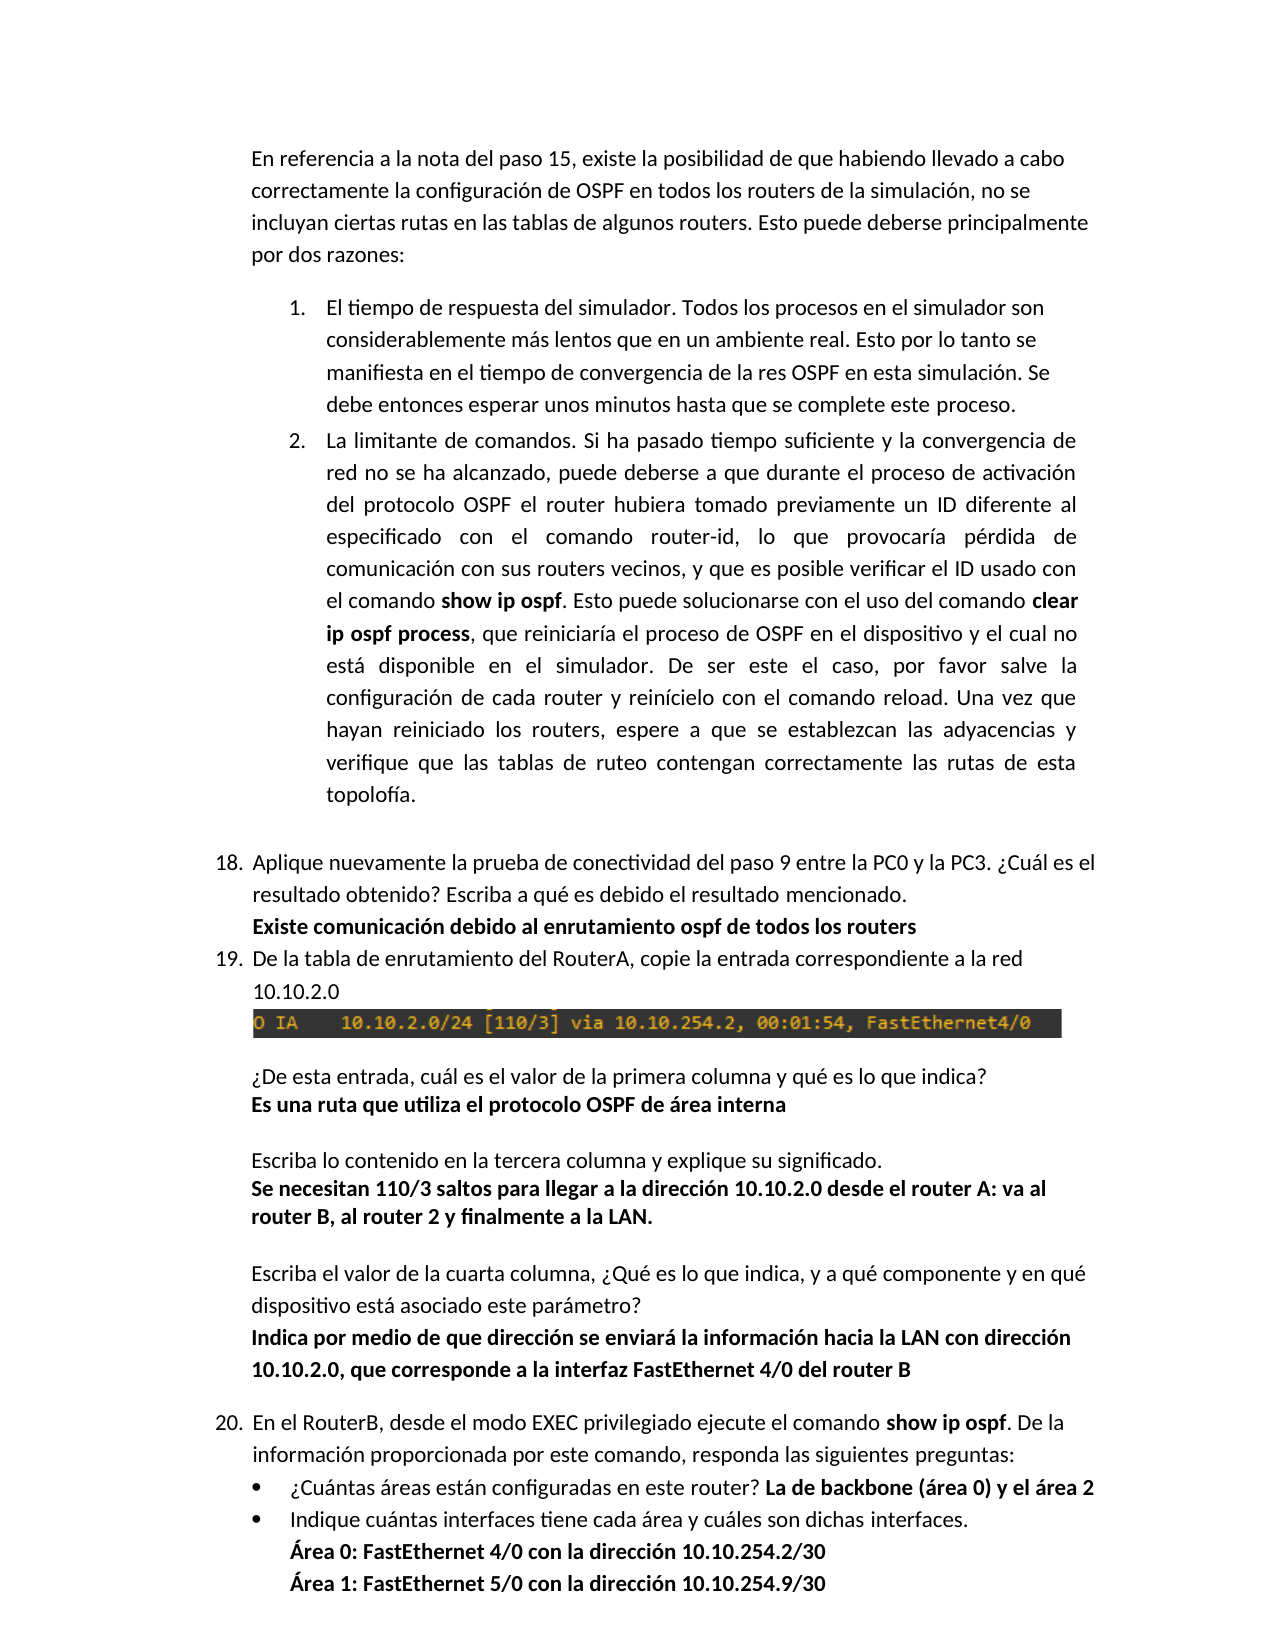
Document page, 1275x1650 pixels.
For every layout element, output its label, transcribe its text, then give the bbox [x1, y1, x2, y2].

list El tiempo de respuesta del simulador. Todos los procesos en el simulador son considerablemente más lentos que en un ambiente real. Esto por lo tanto se manifiesta en el tiempo de convergencia de la res OSPF en esta simulación. Se debe entonces esperar unos minutos hasta que se complete este proceso. [288, 293, 1052, 418]
list ¿Cuántas áreas están configuradas en este router? La de backbone (área 0) y el área 2 [252, 1473, 1198, 1501]
text Indica por medio de que dirección se enviará la información hacia la LAN con dirección 10.10.2.0, que corresponde a la interfaz FastEthernet 4/0 del router B [251, 1323, 1089, 1384]
list La limitante de comandos. Si ha pasado tiempo suficiente y la convergencia de red no se ha alcanzado, puede deberse a que durante el proceso de activación del protocolo OSPF el router hubiera tomado previamente un ID diferente al especificado con el comando router-id, lo que provocaría pérdida de comunicación con sus routers vecinos, y que es posible verificar el ID usado con el comando show ip ospf. Esto puede solucionarse con el uso del comando clear ip ospf process, que reiniciaría el proceso de OSPF en el dispositivo y el cual no está disponible en el simulador. De ser este el caso, por favor salve la configuración de cada router y reinícielo con el comando reload. Una vez que hayan reiniciado los routers, espere a que se establezcan las adyacencias y verifique que las tablas de ruteo contengan correctamente las rutas de esta topolofía. [288, 426, 1078, 808]
text Escriba lo contenido en la tercera columna y explique su significado. [251, 1146, 991, 1174]
list Aplique nuevamente la prueba de conectividad del paso 9 entre la PC0 y la PC3. ¿Cuál es el resultado obtenido? Escriba a qué es debido el resultado mencionado. [215, 848, 1098, 908]
list Existe comunicación debido al enrutamiento ospf de todos los routers [252, 912, 1098, 940]
text Se necesitan 110/3 saltos para llegar a la dirección 10.10.2.0 desde el router A: va al router B, al router 2 y finalmente a la LAN. [251, 1174, 1058, 1230]
list Área 0: FastEthernet 4/0 con la dirección 10.10.254.2/30 [290, 1537, 1198, 1565]
picture [252, 1009, 1062, 1038]
list En el RouterB, desde el modo EXEC privilegiado ejecute el comando show ip ospf. De la información proporcionada por este comando, responda las siguientes preguntas: [215, 1408, 1065, 1469]
text Escriba el valor de la cuarta columna, ¿Qué es lo que indica, y a qué componente y en qué dispositivo está asociado este parámetro? [251, 1259, 1089, 1319]
text ¿De esta entrada, cuál es el valor de la primera columna y qué es lo que indica? [251, 1062, 991, 1090]
list Indique cuántas interfaces tiene cada área y cuáles son dichas interfaces. [252, 1505, 1198, 1533]
list De la tabla de enrutamiento del RouterA, copie la entrada correspondiente a la red 10.10.2.0 [215, 944, 1025, 1005]
list Área 1: FastEthernet 5/0 con la dirección 10.10.254.9/30 [290, 1569, 1198, 1597]
text Es una ruta que utiliza el protocolo OSPF de área interna [251, 1090, 991, 1118]
text En referencia a la nota del paso 15, existe la posibilidad de que habiendo llevado a cabo correctamente la configuración de OSPF en todos los routers de la simulación, no se incluyan ciertas rutas en las tablas de algunos routers. Esto puede deberse principalmente por dos razones: [251, 144, 1092, 268]
